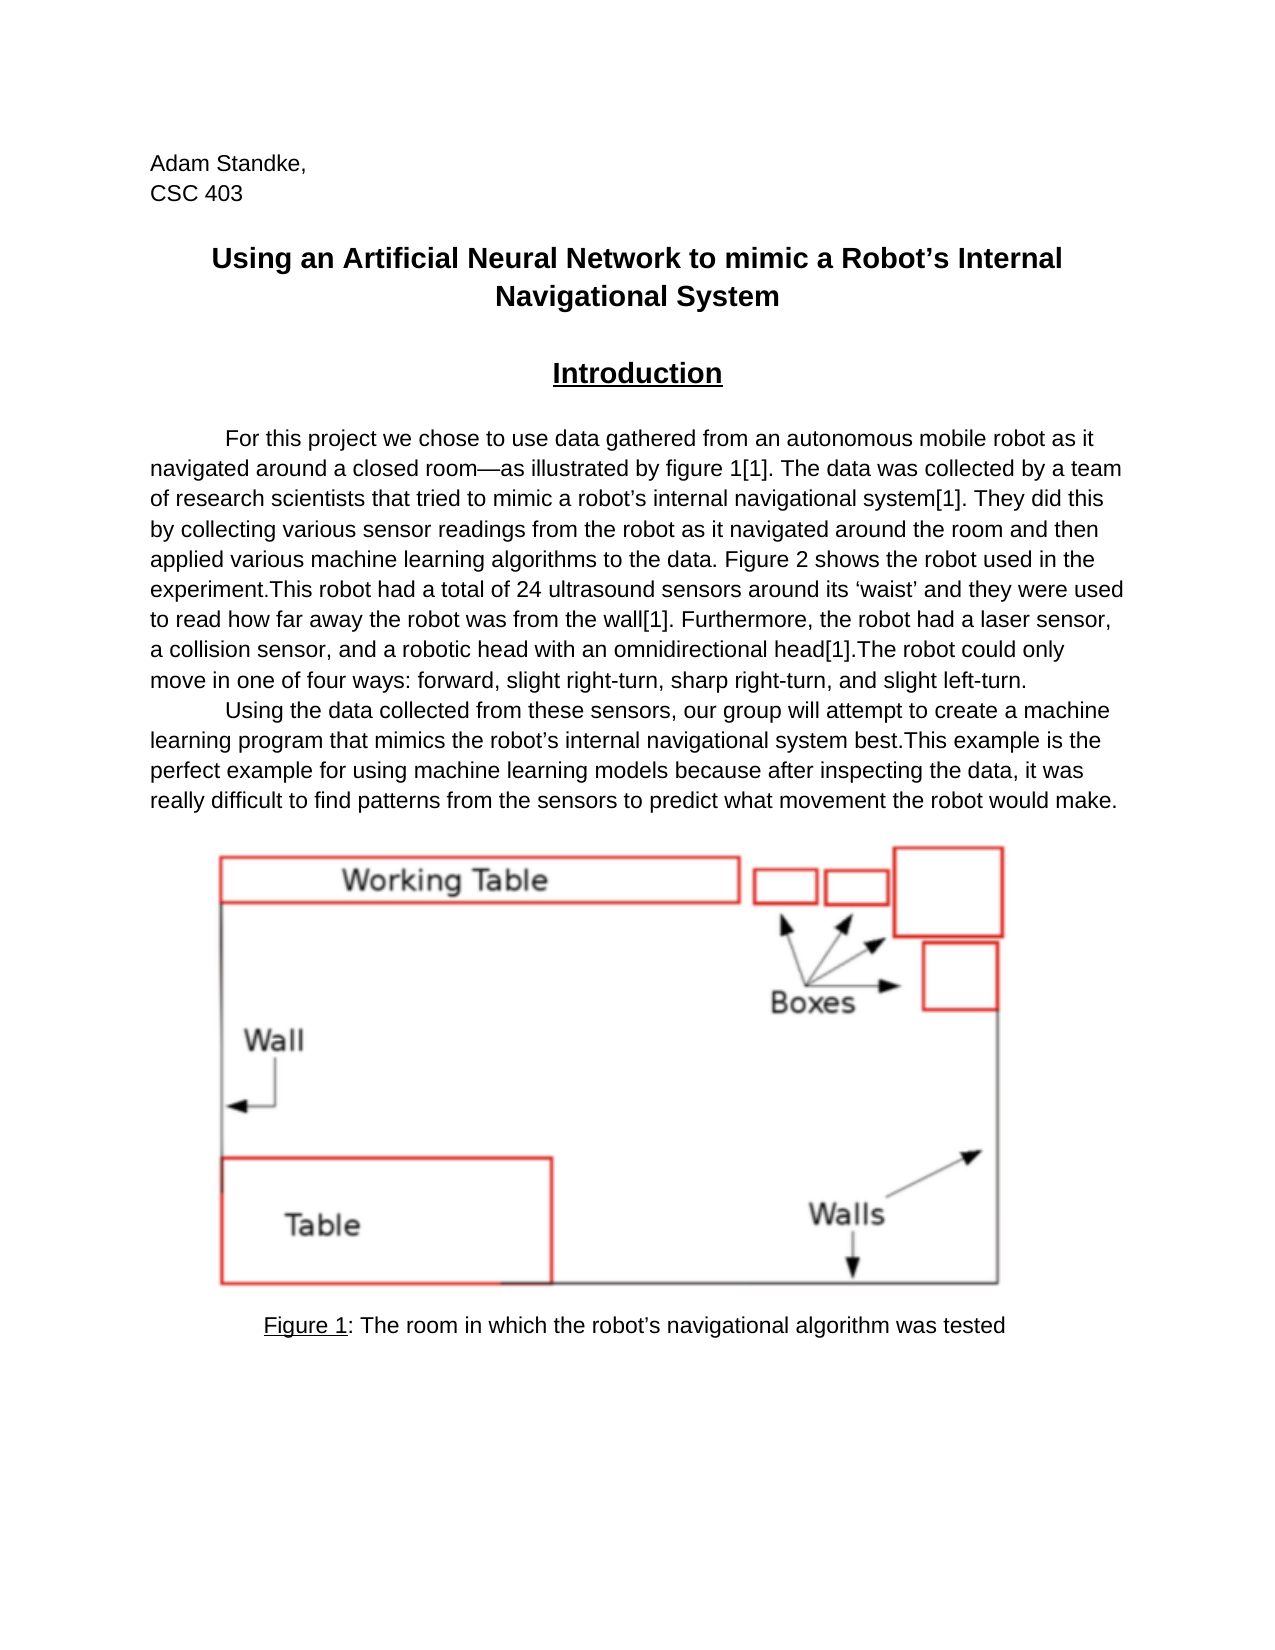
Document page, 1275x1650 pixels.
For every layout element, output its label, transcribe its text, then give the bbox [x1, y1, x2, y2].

text For this project we chose to use data gathered from an autonomous mobile robot as it navigated around a closed room—as illustrated by figure 1[1]. The data was collected by a team of research scientists that tried to mimic a robot’s internal navigational system[1]. They did this by collecting various sensor readings from the robot as it navigated around the room and then applied various machine learning algorithms to the data. Figure 2 shows the robot used in the experiment.This robot had a total of 24 ultrasound sensors around its ‘waist’ and they were used to read how far away the robot was from the wall[1]. Furthermore, the robot had a laser sensor, a collision sensor, and a robotic head with an omnidirectional head[1].The robot could only move in one of four ways: forward, slight right-turn, sharp right-turn, and slight left-turn. [150, 425, 1125, 693]
text Using an Artificial Neural Network to mimic a Robot’s Internal Navigational System [150, 241, 1125, 313]
text CSC 403 [150, 180, 1125, 207]
text Adam Standke, [150, 150, 1125, 176]
text Using the data collected from these sensors, our group will attempt to create a machine learning program that mimics the robot’s internal navigational system best.This example is the perfect example for using machine learning models because after inspecting the data, it was really difficult to find patterns from the sensors to predict what movement the robot would make. [150, 697, 1125, 814]
text Introduction [150, 356, 1125, 390]
picture [150, 828, 1045, 1309]
